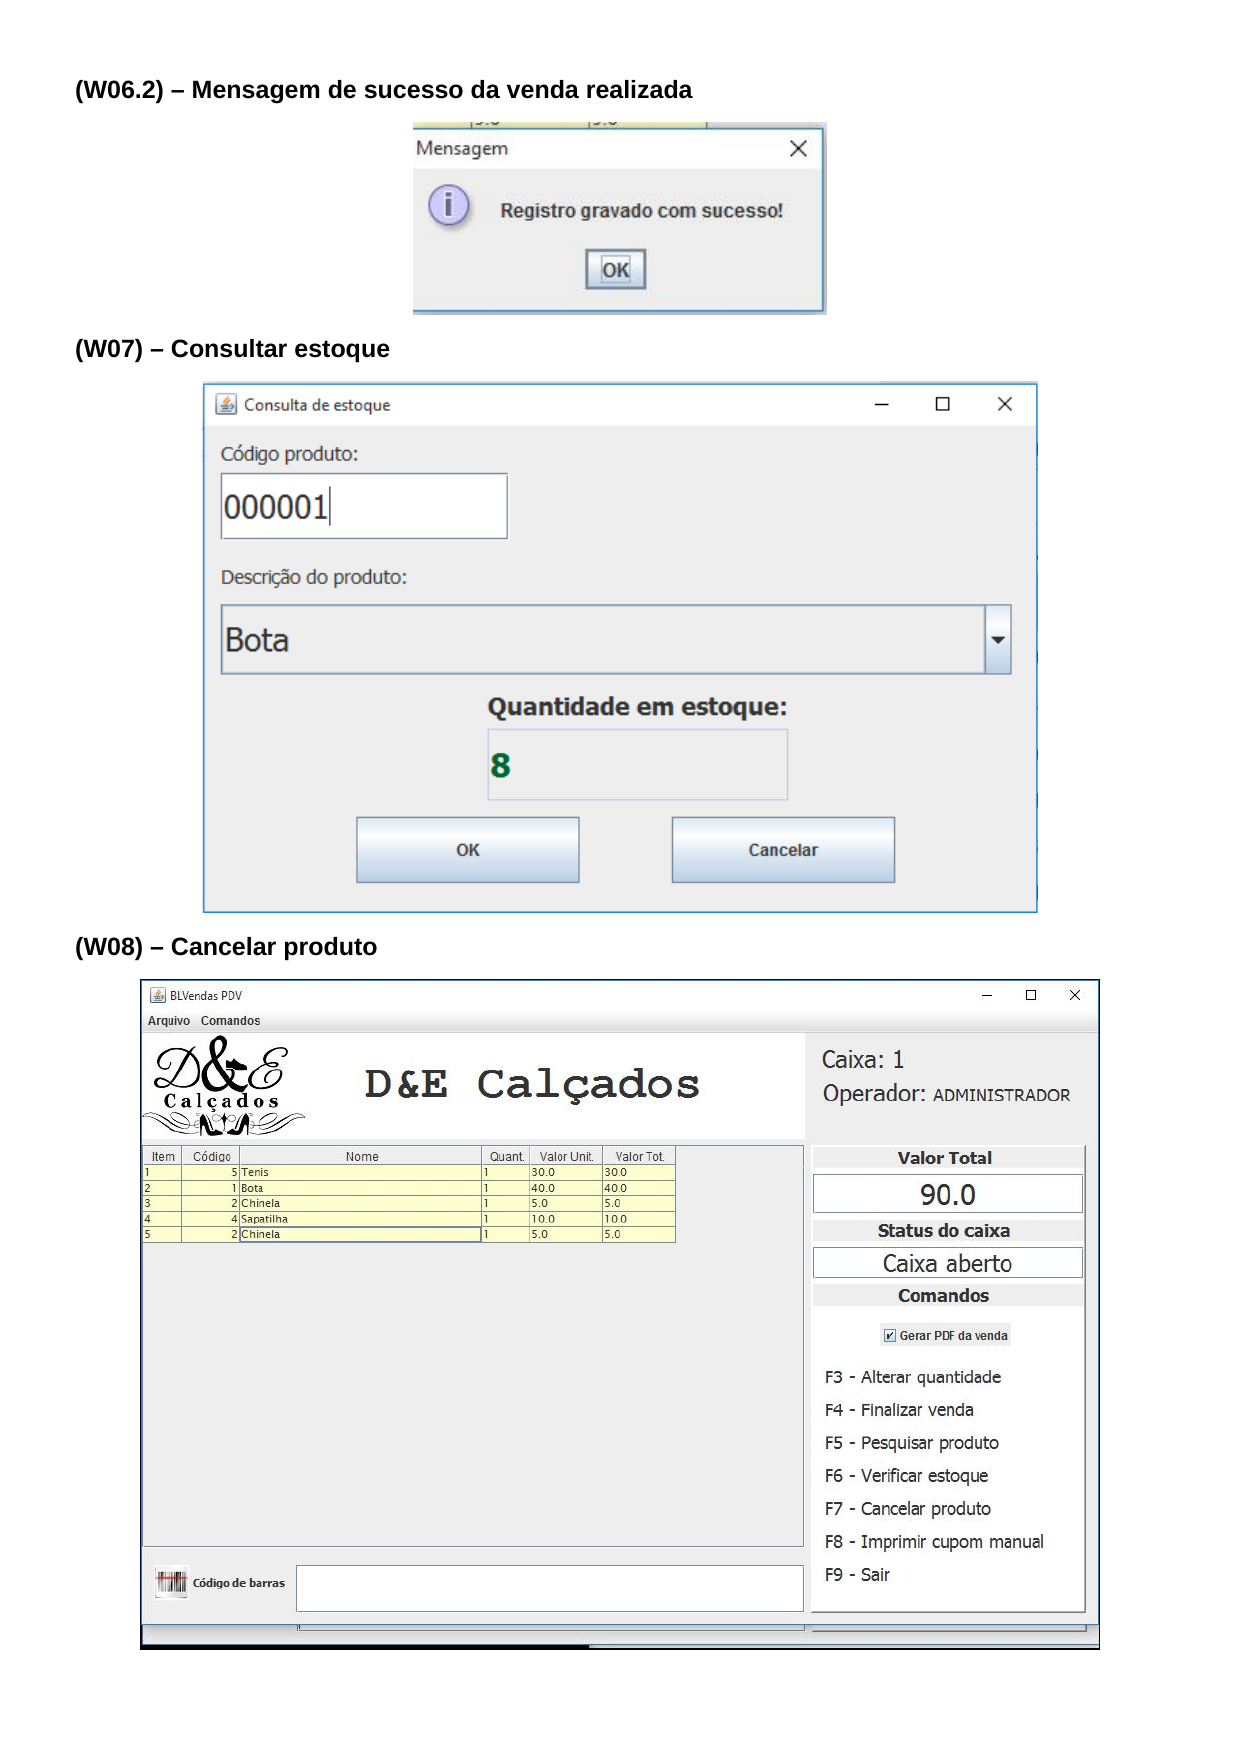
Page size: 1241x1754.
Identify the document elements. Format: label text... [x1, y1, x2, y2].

picture [413, 122, 827, 315]
text (W08) – Cancelar produto [75, 932, 1165, 961]
text (W07) – Consultar estoque [75, 334, 1165, 363]
picture [202, 381, 1038, 913]
picture [140, 979, 1100, 1650]
text (W06.2) – Mensagem de sucesso da venda realizada [75, 75, 1165, 104]
